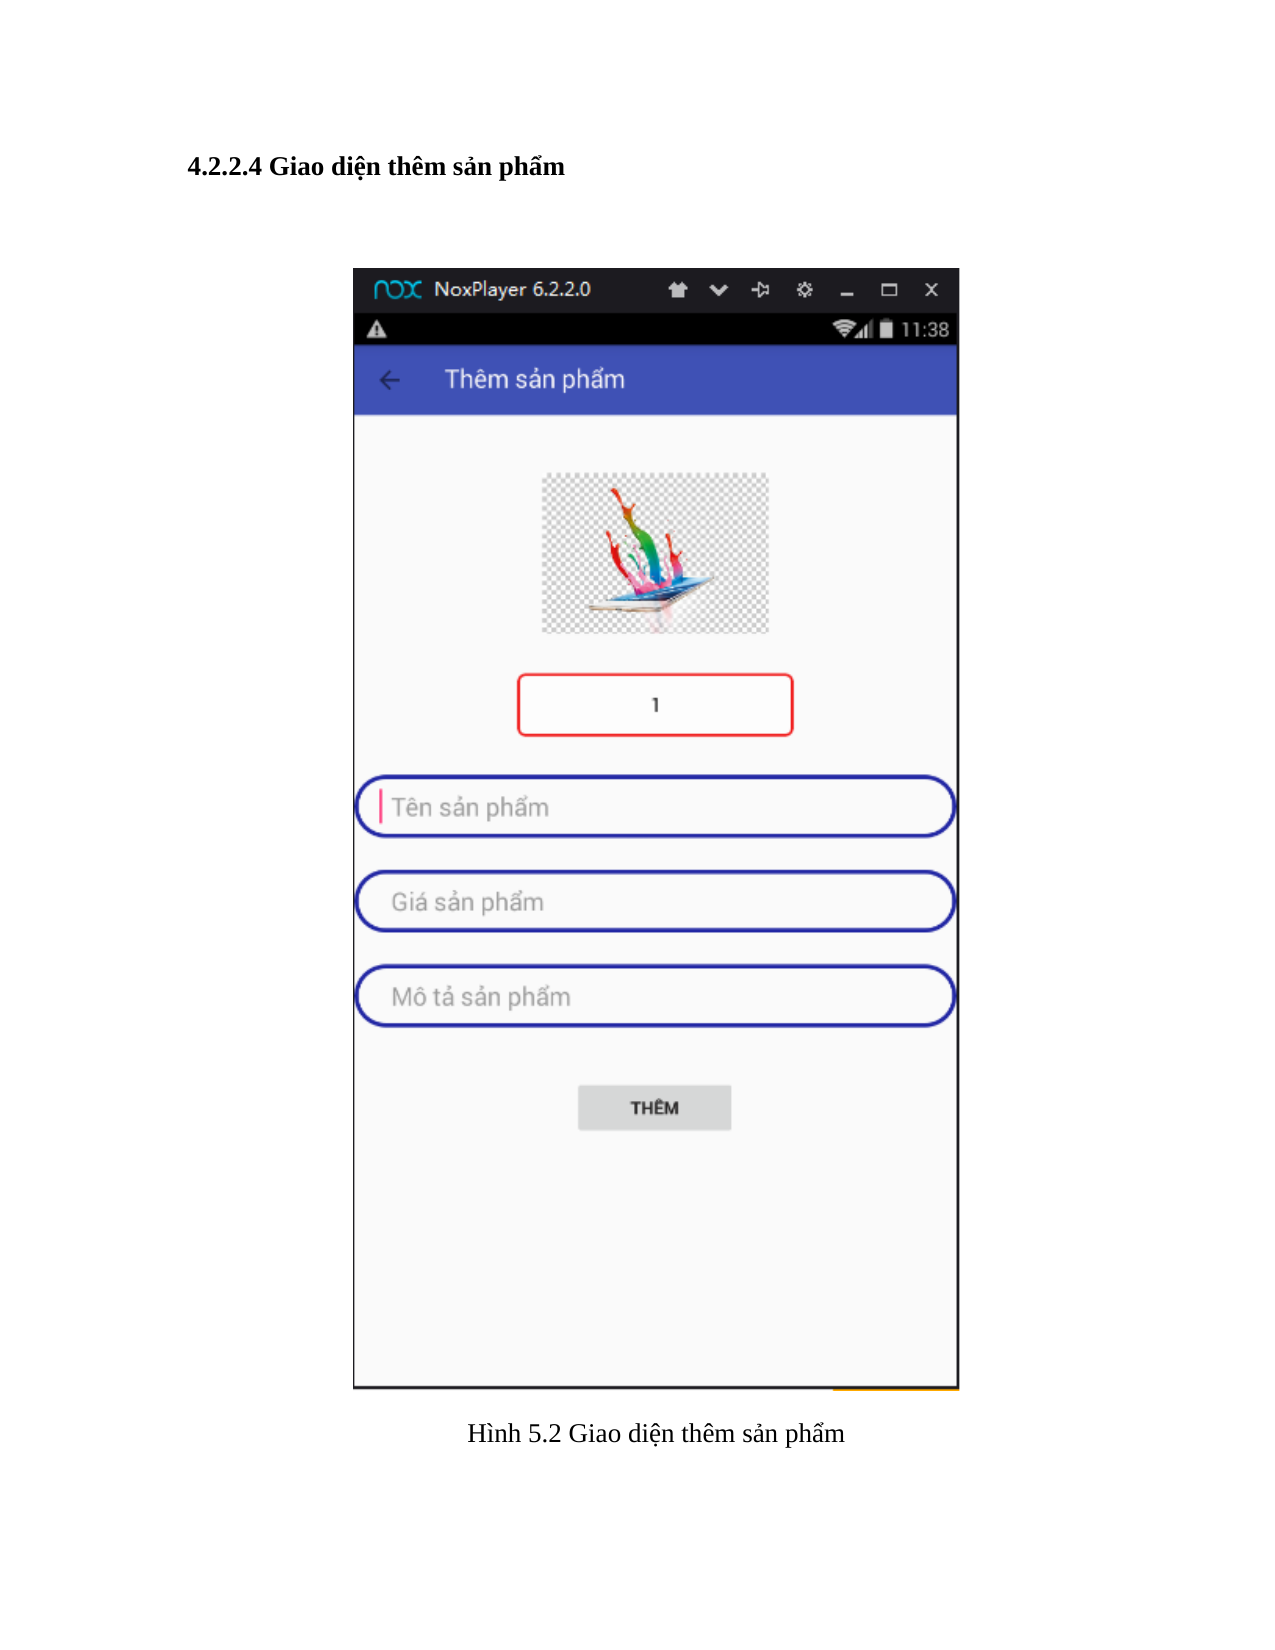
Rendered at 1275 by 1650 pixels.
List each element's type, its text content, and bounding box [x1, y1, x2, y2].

text Hình 5.2 Giao diện thêm sản phẩm [187, 1417, 1125, 1448]
text 4.2.2.4 Giao diện thêm sản phẩm [187, 150, 1125, 181]
